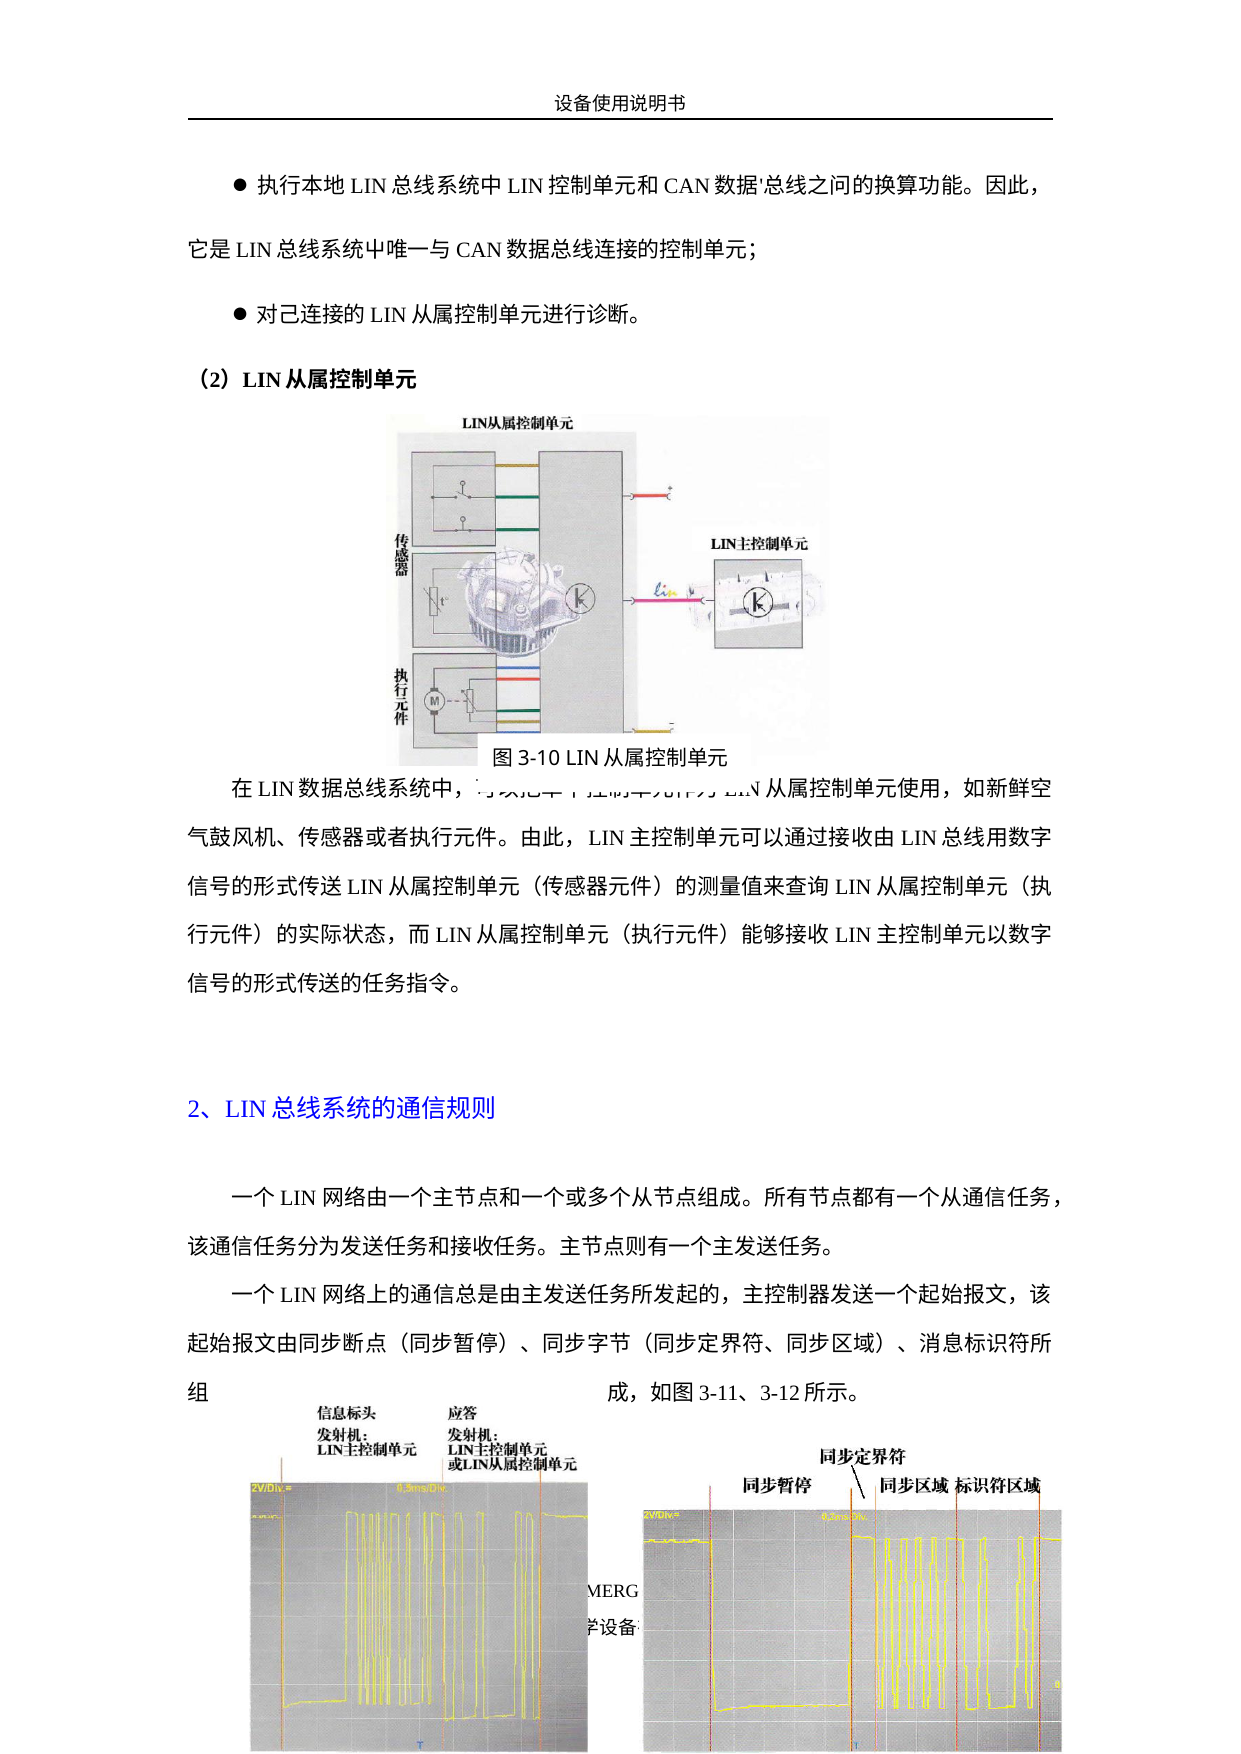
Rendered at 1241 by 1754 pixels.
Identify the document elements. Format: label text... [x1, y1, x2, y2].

text 在LIN数据总线系统中，可以把单个控制单元作为LIN从属控制单元使用，如新鲜空气鼓风机、传感器或者执行元件。由此，LIN主控制单元可以通过接收由LIN总线用数字信号的形式传送LIN从属控制单元（传感器元件）的测量值来查询LIN从属控制单元（执行元件）的实际状态，而LIN从属控制单元（执行元件）能够接收LIN主控制单元以数字信号的形式传送的任务指令。 [187, 771, 1053, 998]
picture [638, 1432, 1064, 1754]
text  ● 对己连接的LIN从属控制单元进行诊断。 [187, 280, 1053, 345]
picture [248, 1400, 588, 1754]
text 一个LIN 网络上的通信总是由主发送任务所发起的，主控制器发送一个起始报文，该起始报文由同步断点（同步暂停）、同步字节（同步定界符、同步区域）、消息标识符所组成，如图3-11、3-12所示。 [187, 1277, 1053, 1407]
picture [386, 414, 830, 766]
subtitle 2、LIN总线系统的通信规则 [187, 1074, 1053, 1139]
text  ● 执行本地LIN总线系统中LIN控制单元和CAN数据'总线之问的换算功能。因此，它是LIN总线系统屮唯一与CAN数据总线连接的控制单元； [187, 150, 1053, 264]
text 一个LIN 网络由一个主节点和一个或多个从节点组成。所有节点都有一个从通信任务，该通信任务分为发送任务和接收任务。主节点则有一个主发送任务。 [187, 1180, 1053, 1261]
text （2）LIN从属控制单元 [187, 362, 1053, 394]
